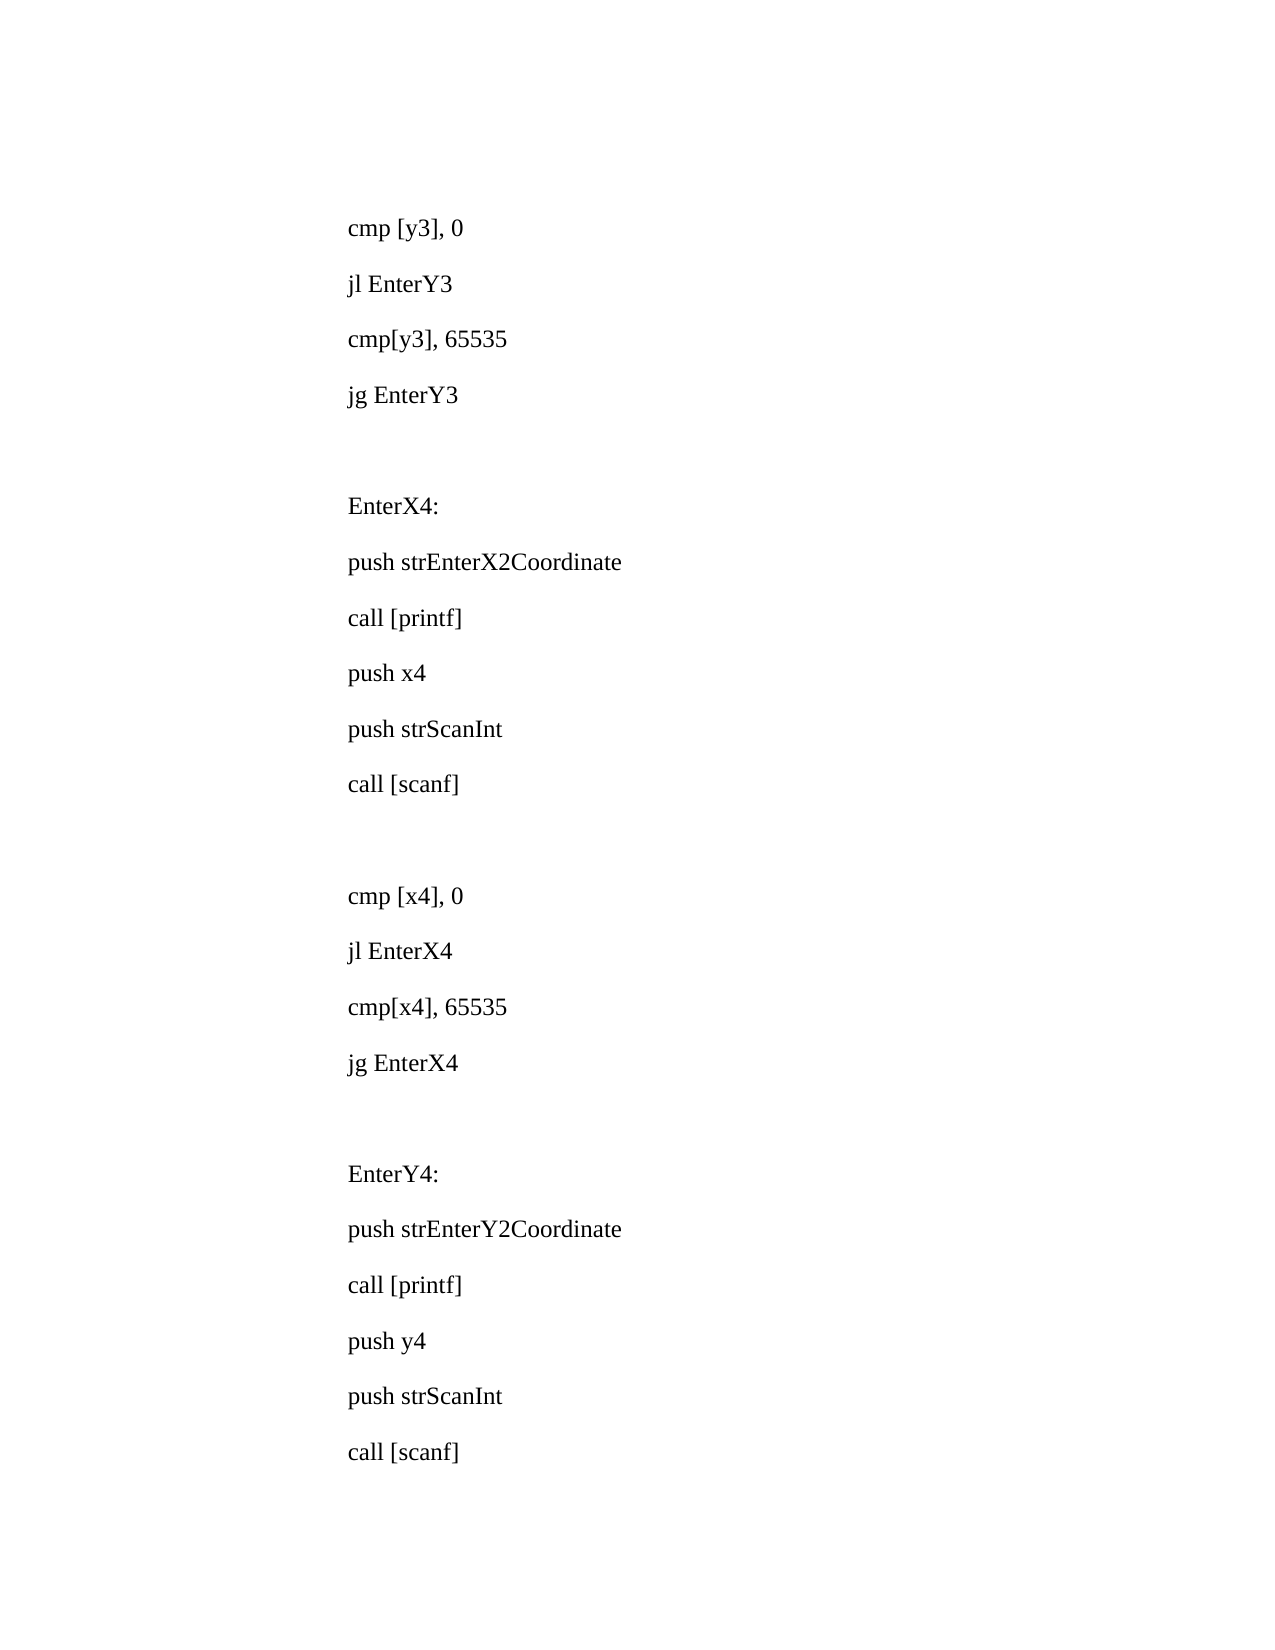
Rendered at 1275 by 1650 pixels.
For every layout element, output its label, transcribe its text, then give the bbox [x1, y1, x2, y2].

text push x4 [224, 658, 1125, 687]
text cmp [y3], 0 [224, 213, 1125, 242]
text cmp [x4], 0 [224, 881, 1125, 909]
text push strEnterX2Coordinate [224, 547, 1125, 576]
text call [printf] [224, 603, 1125, 631]
text push strScanInt [224, 1381, 1125, 1410]
text call [printf] [224, 1270, 1125, 1299]
text push strEnterY2Coordinate [224, 1214, 1125, 1243]
text cmp[x4], 65535 [224, 992, 1125, 1021]
text call [scanf] [224, 1437, 1125, 1466]
text jg EnterY3 [224, 380, 1125, 409]
text cmp[y3], 65535 [224, 324, 1125, 353]
text call [scanf] [224, 769, 1125, 798]
text jl EnterY3 [224, 269, 1125, 298]
text jg EnterX4 [224, 1048, 1125, 1076]
text push y4 [224, 1326, 1125, 1354]
text EnterY4: [224, 1159, 1125, 1188]
text EnterX4: [224, 491, 1125, 520]
text jl EnterX4 [224, 936, 1125, 965]
text push strScanInt [224, 714, 1125, 743]
